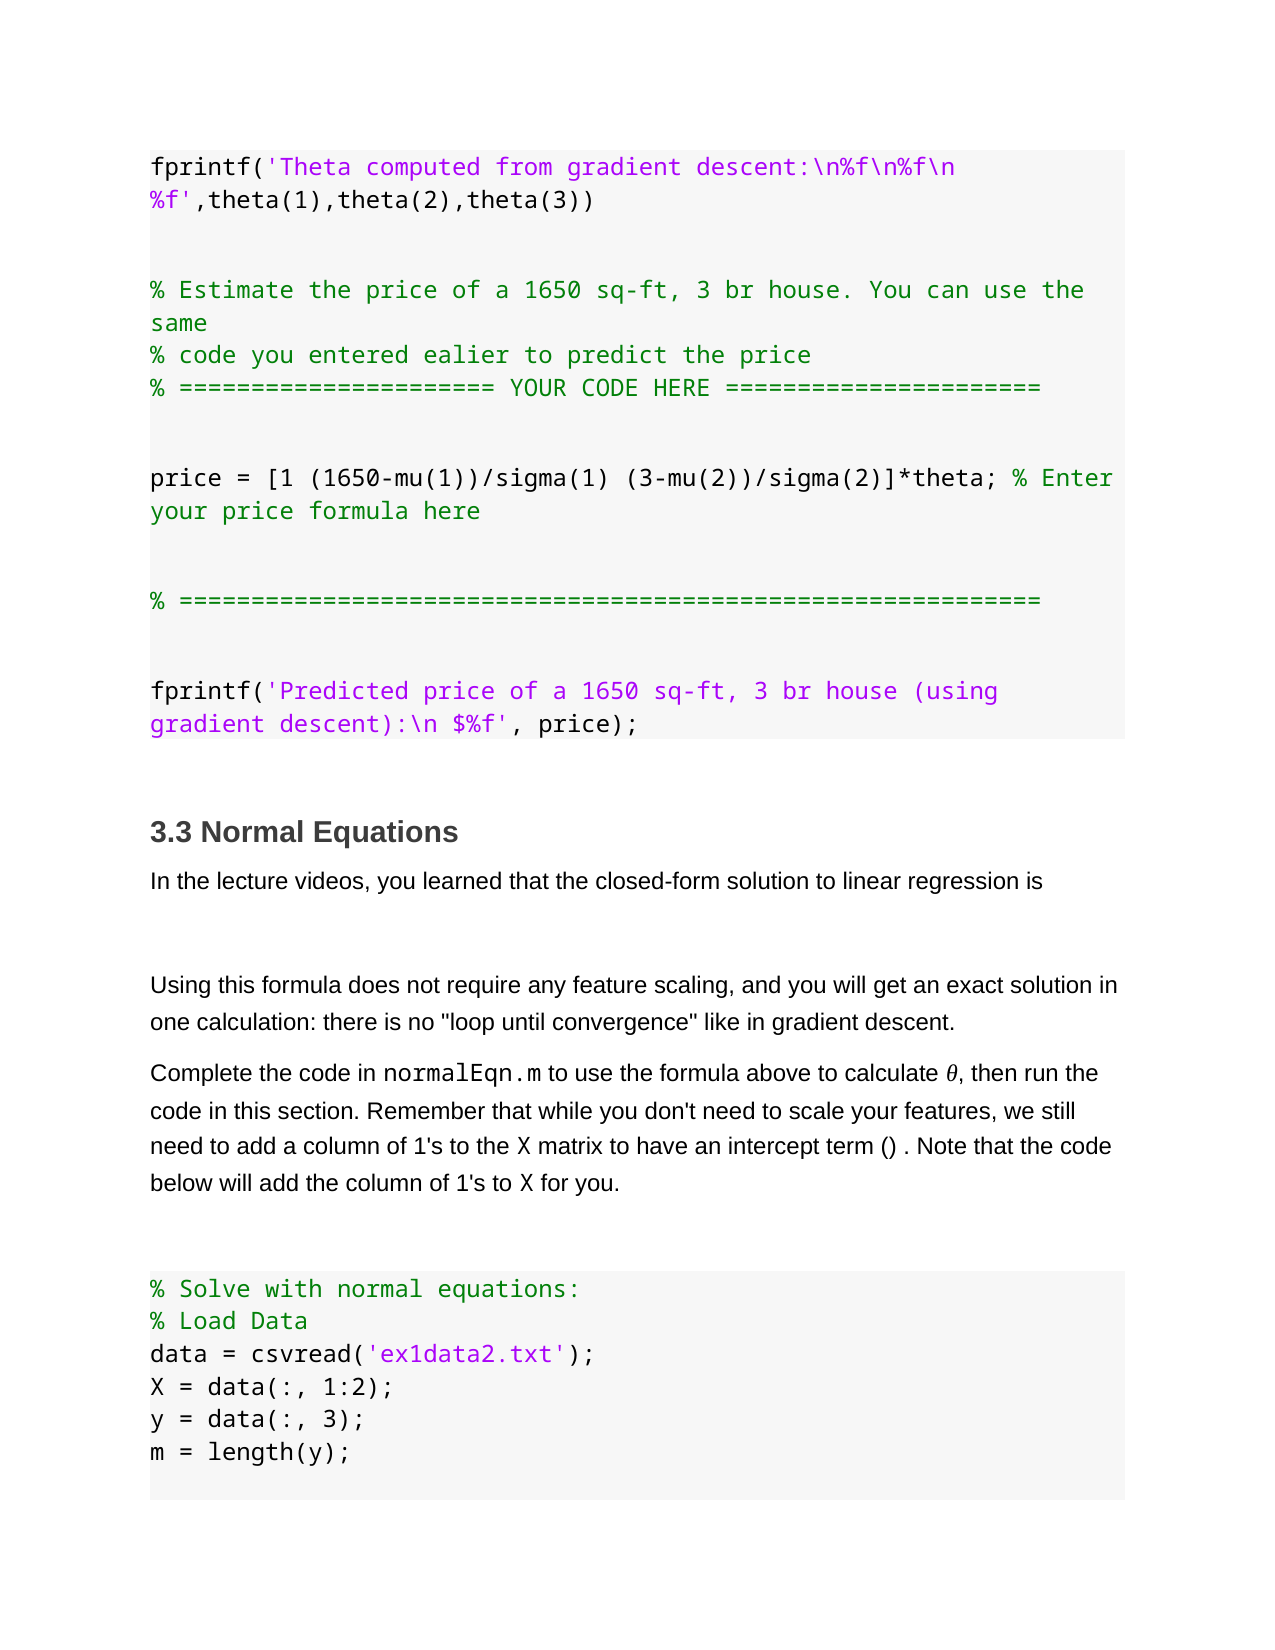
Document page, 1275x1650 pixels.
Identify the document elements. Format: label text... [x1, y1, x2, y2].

text % code you entered ealier to predict the price [150, 338, 1125, 371]
text % Load Data [150, 1304, 1125, 1337]
text X = data(:, 1:2); [150, 1369, 1125, 1402]
text % Estimate the price of a 1650 sq-ft, 3 br house. You can use the same [150, 273, 1125, 338]
text Using this formula does not require any feature scaling, and you will get an exact solution in one calculation: there is no "loop until convergence" like in gradient descent. [150, 962, 1125, 1036]
text Complete the code in normalEqn.m to use the formula above to calculate θ, then run the code in this section. Remember that while you don't need to scale your features, we still need to add a column of 1's to the X matrix to have an intercept term () . Note that the code below will add the column of 1's to X for you. [150, 1051, 1125, 1198]
text data = csvread('ex1data2.txt'); [150, 1337, 1125, 1369]
text price = [1 (1650-mu(1))/sigma(1) (3-mu(2))/sigma(2)]*theta; % Enter your price formula here [150, 461, 1125, 526]
text fprintf('Predicted price of a 1650 sq-ft, 3 br house (using gradient descent):\n $%f', price); [150, 674, 1125, 739]
text % Solve with normal equations: [150, 1271, 1125, 1304]
text % ============================================================ [150, 584, 1125, 616]
text m = length(y); [150, 1434, 1125, 1467]
text In the lecture videos, you learned that the closed-form solution to linear regression is [150, 858, 1125, 894]
text 3.3 Normal Equations [150, 814, 1108, 849]
text % ====================== YOUR CODE HERE ====================== [150, 371, 1125, 403]
text fprintf('Theta computed from gradient descent:\n%f\n%f\n%f',theta(1),theta(2),theta(3)) [150, 150, 1125, 215]
text y = data(:, 3); [150, 1402, 1125, 1434]
